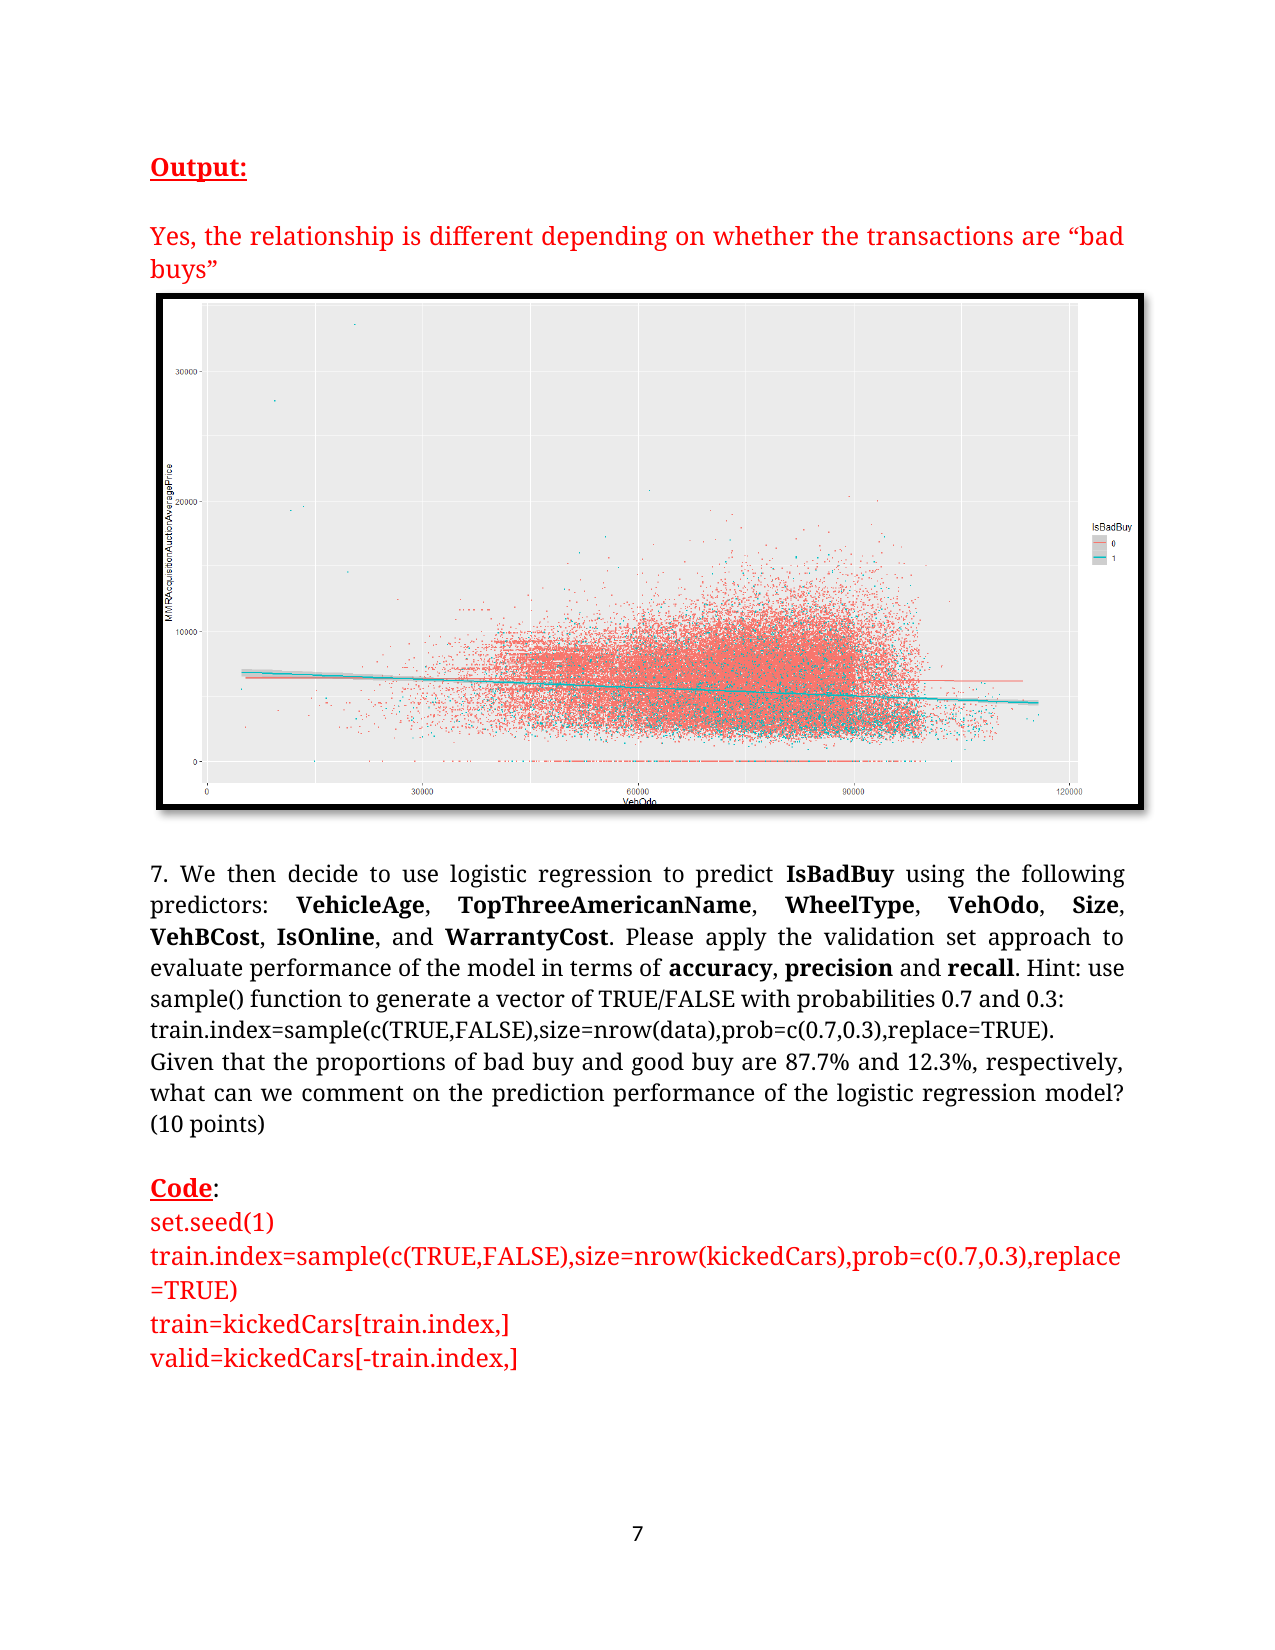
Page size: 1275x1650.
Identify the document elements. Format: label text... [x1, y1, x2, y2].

text train.index=sample(c(TRUE,FALSE),size=nrow(kickedCars),prob=c(0.7,0.3),replace=TRUE) [150, 1239, 1125, 1307]
text train=kickedCars[train.index,] [150, 1307, 1125, 1341]
text valid=kickedCars[-train.index,] [150, 1341, 1125, 1375]
text 7. We then decide to use logistic regression to predict IsBadBuy using the following predictors: VehicleAge, TopThreeAmericanName, WheelType, VehOdo, Size, VehBCost, IsOnline, and WarrantyCost. Please apply the validation set approach to evaluate performance of the model in terms of accuracy, precision and recall. Hint: use sample() function to generate a vector of TRUE/FALSE with probabilities 0.7 and 0.3: [150, 858, 1125, 1014]
text Code: [150, 1171, 1125, 1205]
text Output: [150, 150, 1125, 184]
text train.index=sample(c(TRUE,FALSE),size=nrow(data),prob=c(0.7,0.3),replace=TRUE). [150, 1014, 1125, 1046]
text Given that the proportions of bad buy and good buy are 87.7% and 12.3%, respectively, what can we comment on the prediction performance of the logistic regression model? (10 points) [150, 1046, 1125, 1139]
picture [163, 299, 1138, 804]
text Yes, the relationship is different depending on whether the transactions are “bad buys” [150, 218, 1125, 286]
text set.seed(1) [150, 1205, 1125, 1239]
